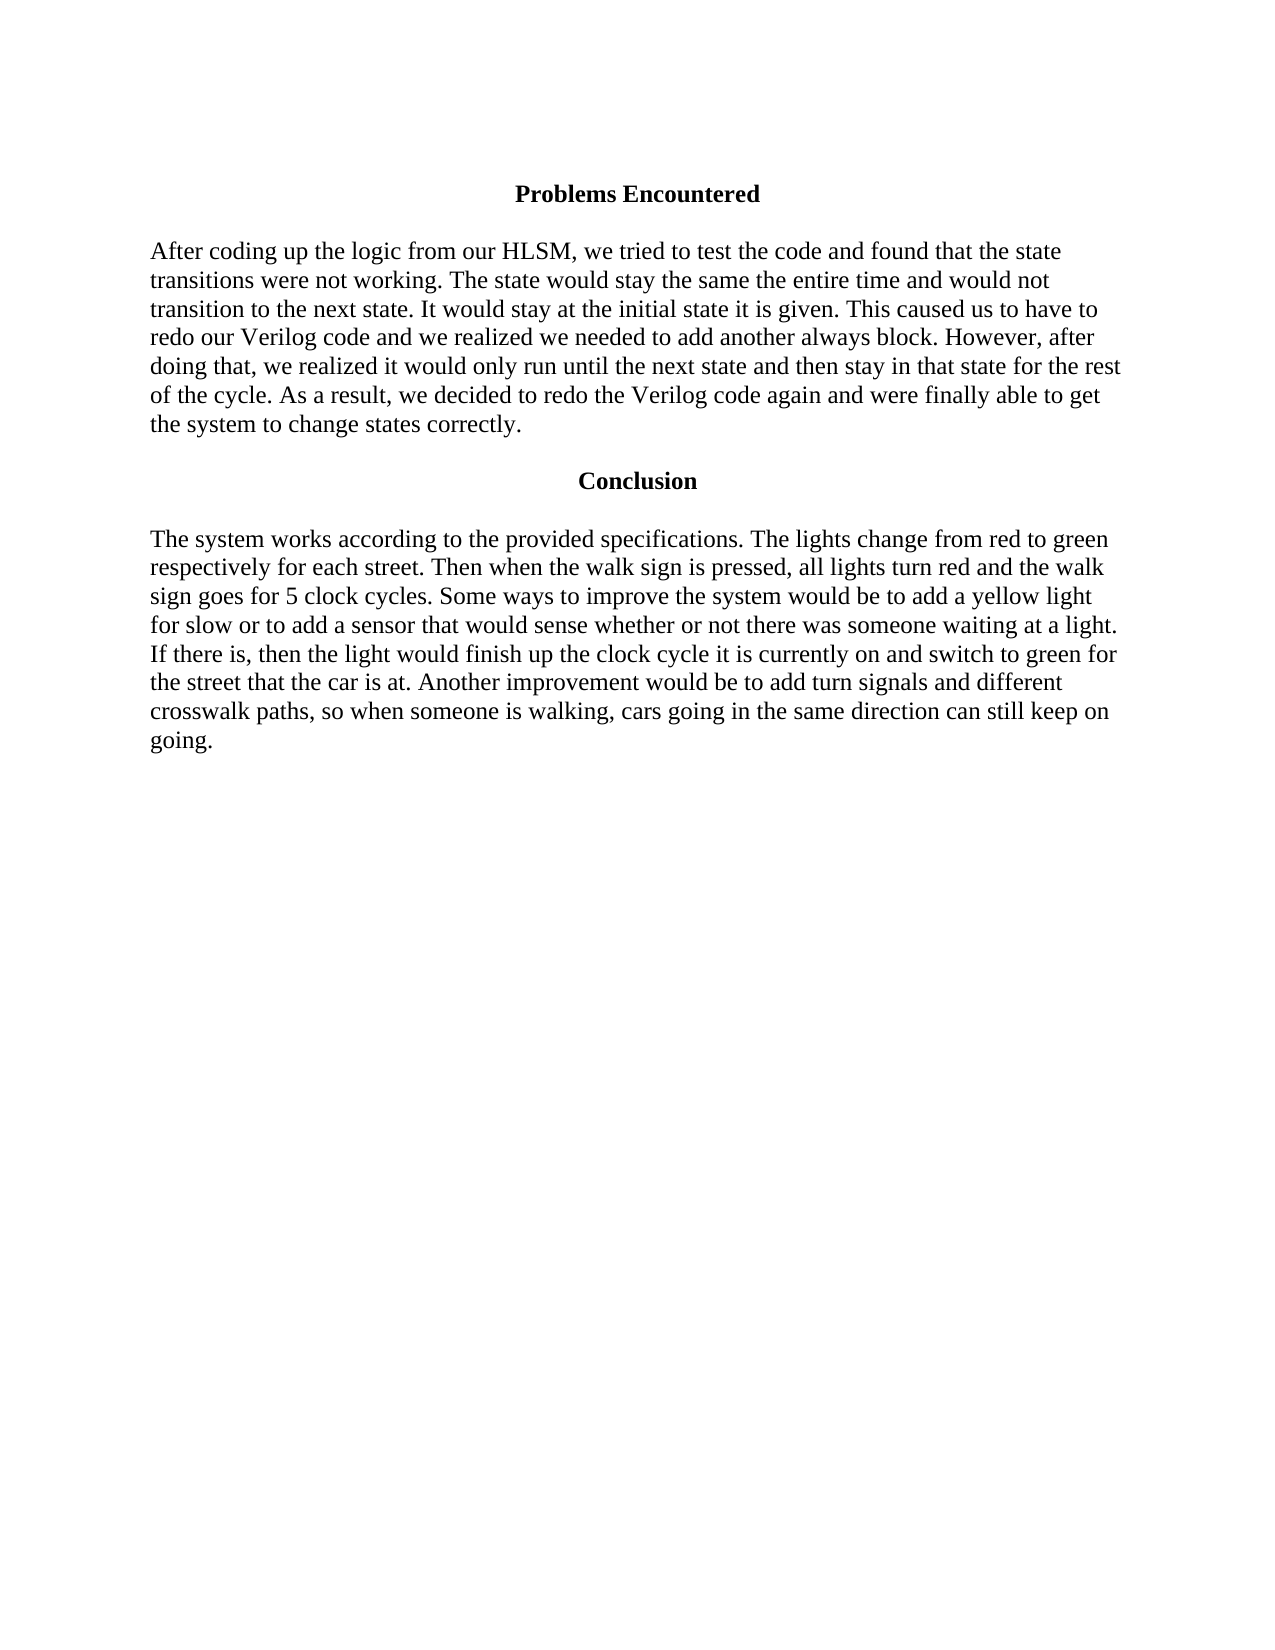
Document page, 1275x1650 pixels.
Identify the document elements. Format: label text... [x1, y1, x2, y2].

text Problems Encountered [150, 179, 1125, 207]
text The system works according to the provided specifications. The lights change from red to green respectively for each street. Then when the walk sign is pressed, all lights turn red and the walk sign goes for 5 clock cycles. Some ways to improve the system would be to add a yellow light for slow or to add a sensor that would sense whether or not there was someone waiting at a light. If there is, then the light would finish up the clock cycle it is currently on and switch to green for the street that the car is at. Another improvement would be to add turn signals and different crosswalk paths, so when someone is walking, cars going in the same direction can still keep on going. [150, 524, 1125, 754]
text Conclusion [150, 466, 1125, 495]
text After coding up the logic from our HLSM, we tried to test the code and found that the state transitions were not working. The state would stay the same the entire time and would not transition to the next state. It would stay at the initial state it is given. This caused us to have to redo our Verilog code and we realized we needed to add another always block. However, after doing that, we realized it would only run until the next state and then stay in that state for the rest of the cycle. As a result, we decided to redo the Verilog code again and were finally able to get the system to change states correctly. [150, 236, 1125, 437]
